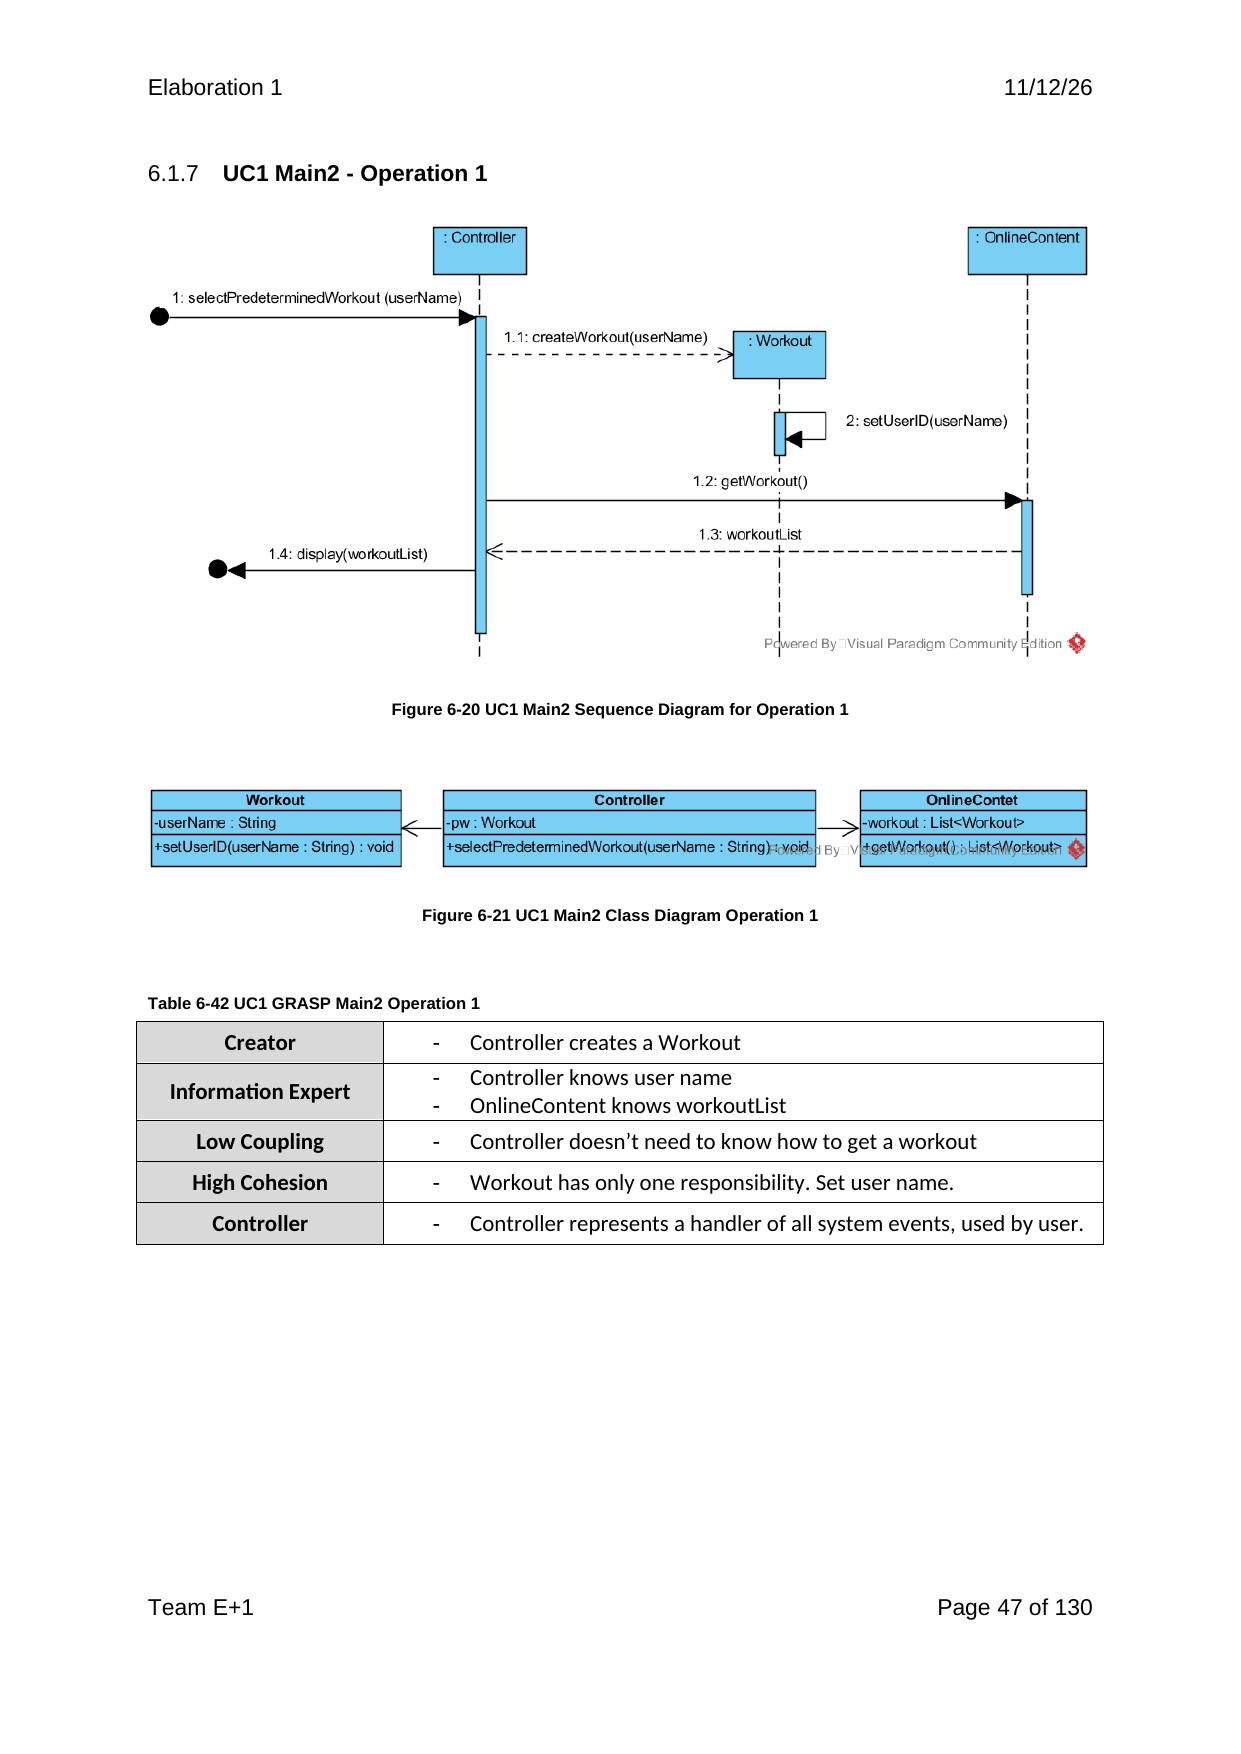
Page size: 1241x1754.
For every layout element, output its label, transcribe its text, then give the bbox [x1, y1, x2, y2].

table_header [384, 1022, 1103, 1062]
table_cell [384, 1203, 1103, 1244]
picture [147, 224, 1093, 666]
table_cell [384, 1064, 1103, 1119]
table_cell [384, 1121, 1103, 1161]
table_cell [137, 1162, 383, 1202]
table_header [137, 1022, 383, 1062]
subtitle UC1 Main2 - Operation 1 [148, 160, 1093, 187]
picture [148, 787, 1092, 872]
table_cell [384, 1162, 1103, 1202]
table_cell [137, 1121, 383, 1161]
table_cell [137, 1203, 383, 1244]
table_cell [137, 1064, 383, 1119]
